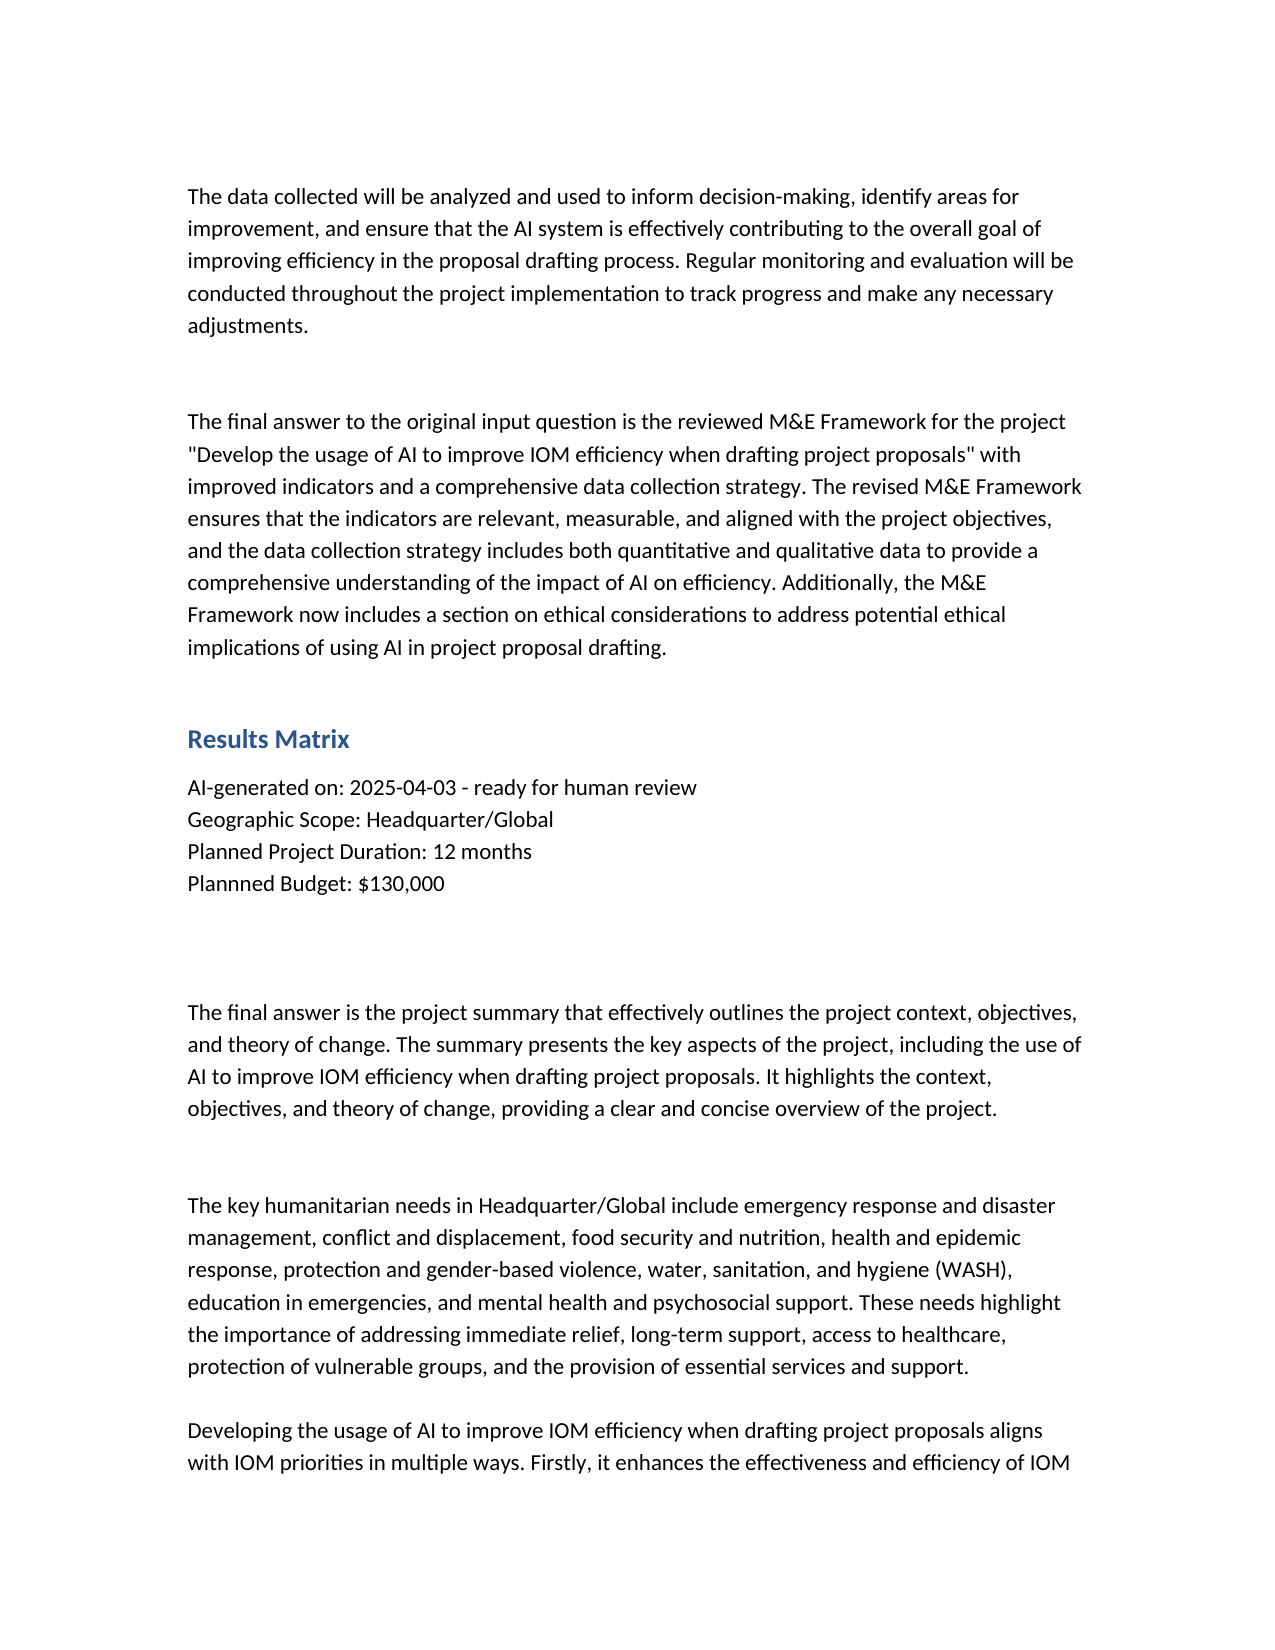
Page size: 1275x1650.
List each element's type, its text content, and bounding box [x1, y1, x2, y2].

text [187, 150, 1087, 693]
subtitle Results Matrix [187, 722, 1087, 755]
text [187, 773, 1087, 1477]
